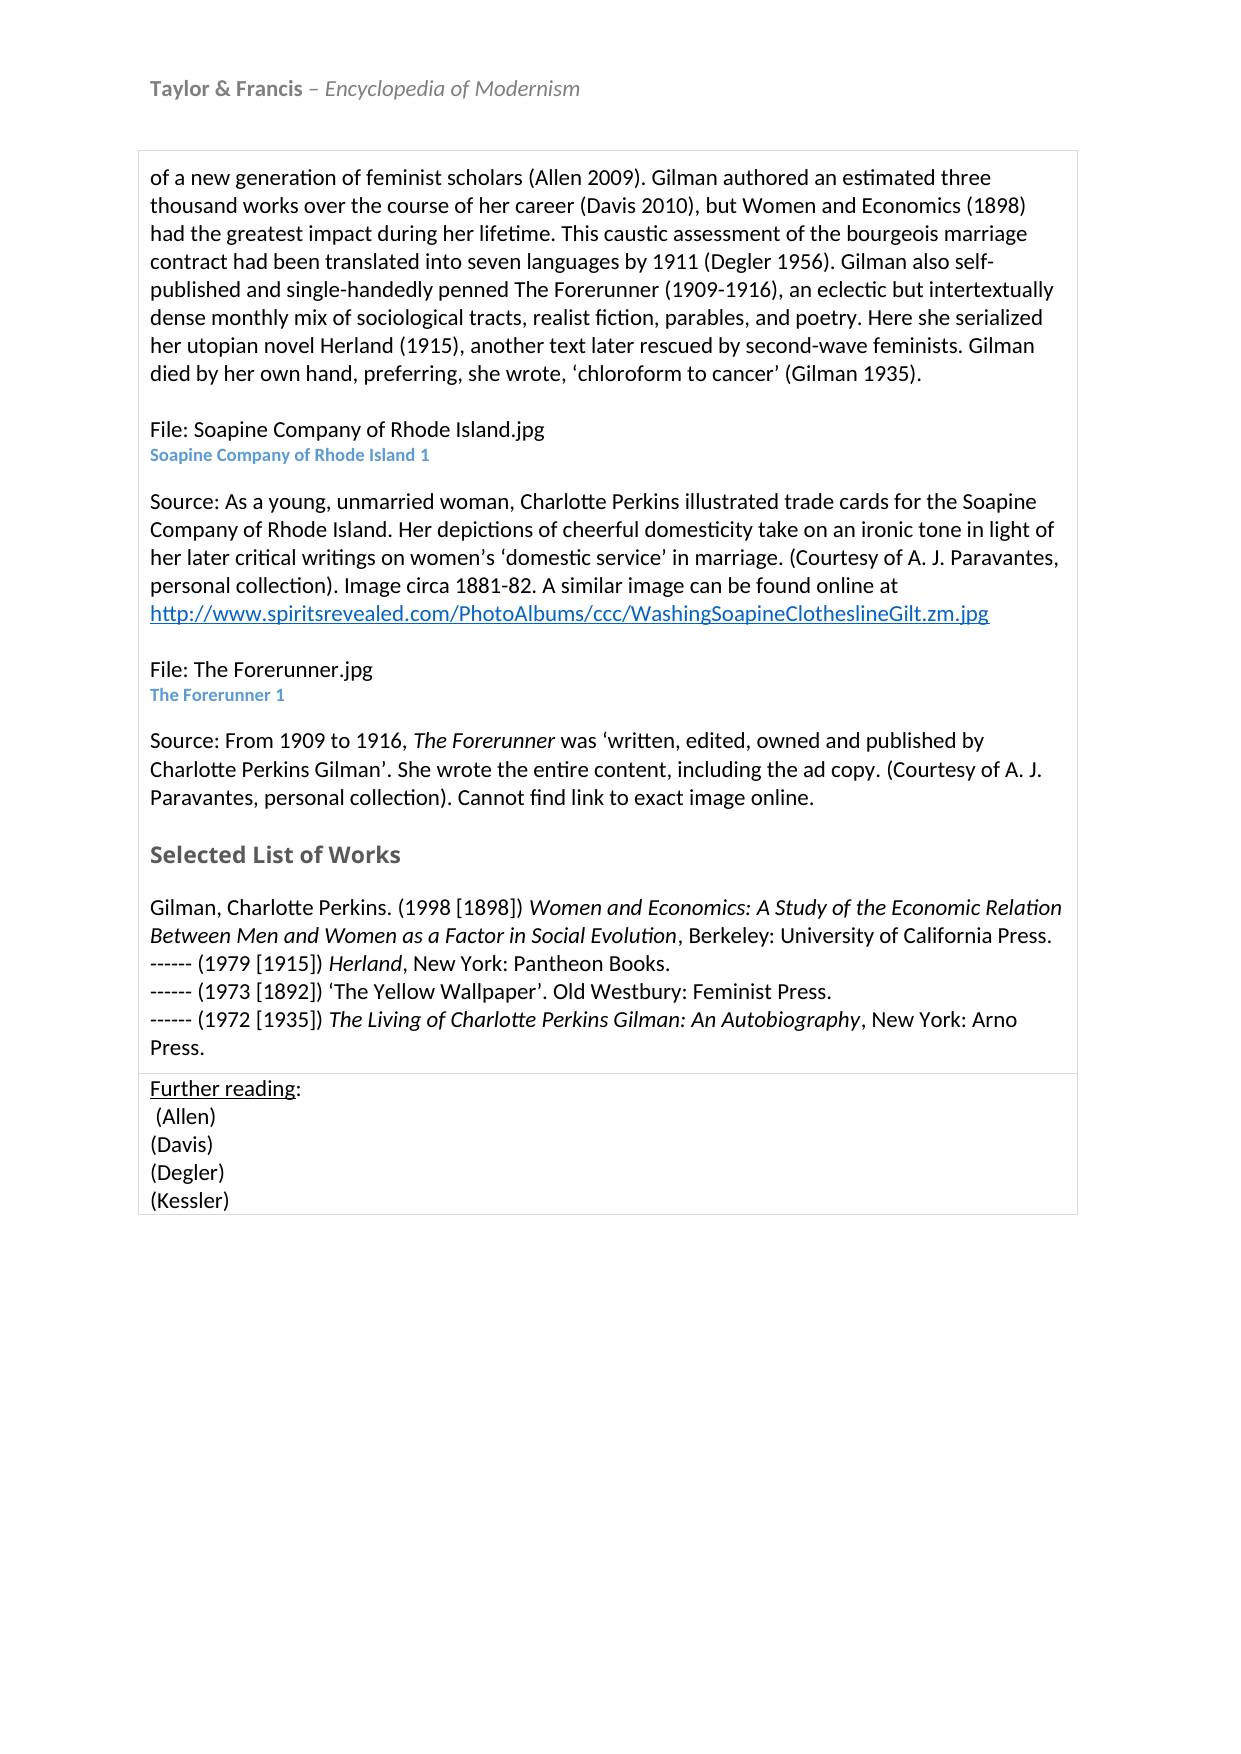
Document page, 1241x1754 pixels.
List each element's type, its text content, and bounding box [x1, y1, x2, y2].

table_cell Further reading: [139, 1074, 1077, 1214]
